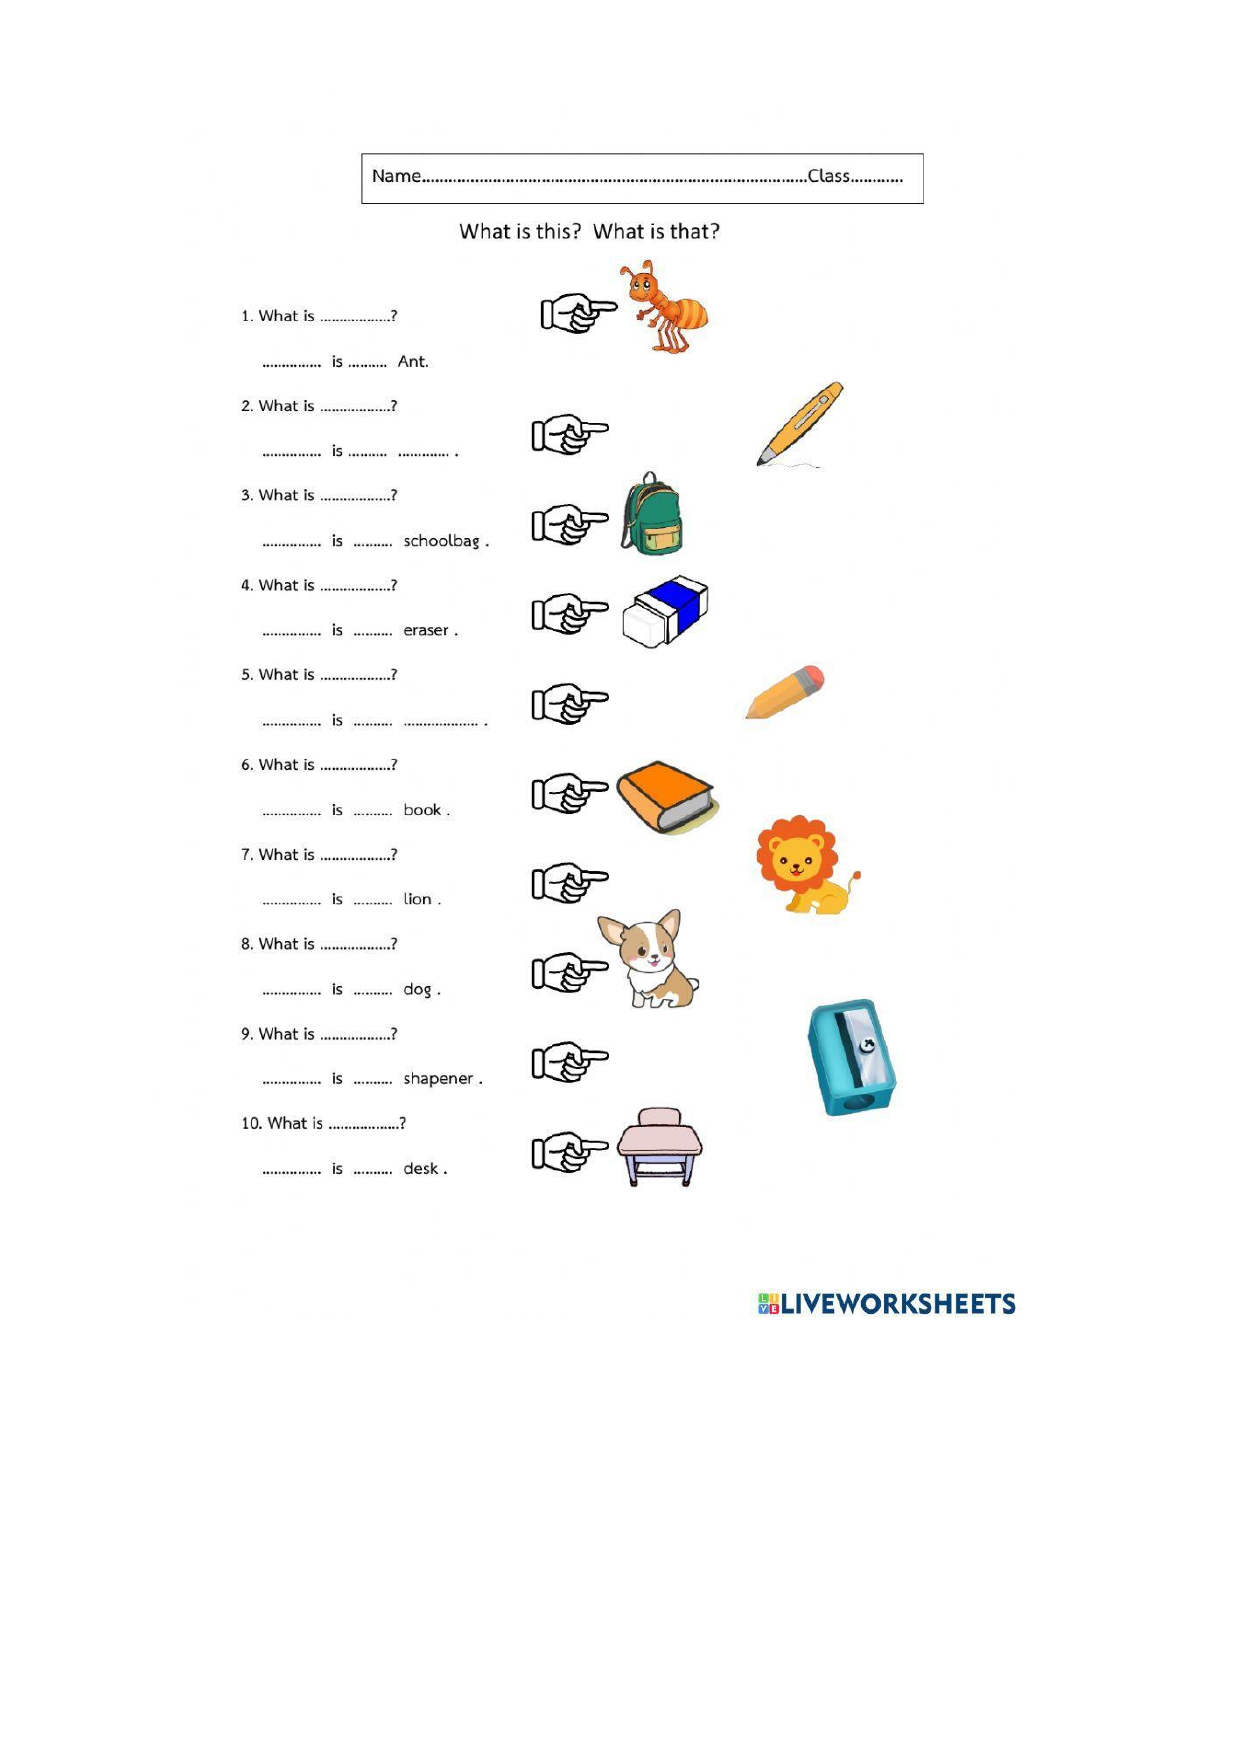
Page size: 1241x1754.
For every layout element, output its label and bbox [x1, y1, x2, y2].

picture [147, 88, 1022, 1321]
